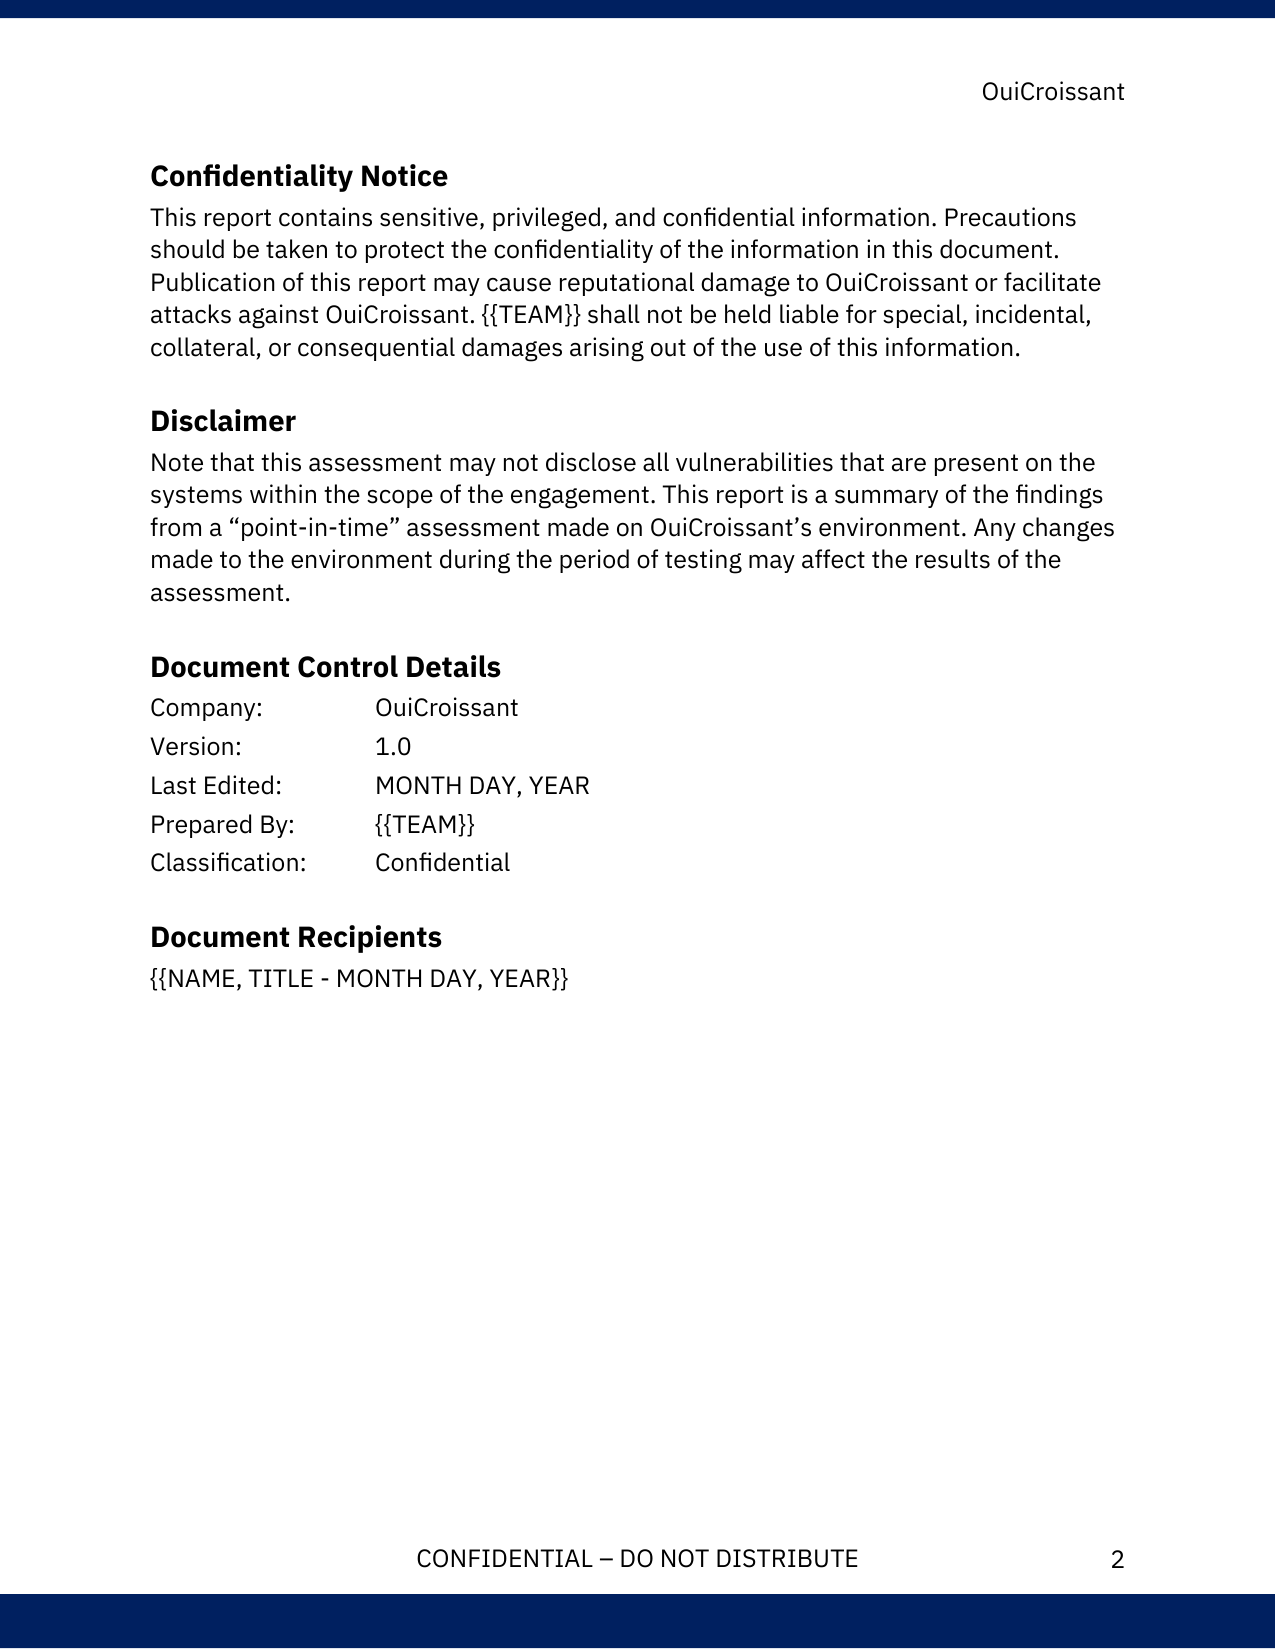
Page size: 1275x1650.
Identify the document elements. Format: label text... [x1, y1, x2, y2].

text Version: 1.0 [150, 730, 1125, 762]
text Prepared By: {{TEAM}} [150, 807, 1125, 840]
text This report contains sensitive, privileged, and confidential information. Precautions should be taken to protect the confidentiality of the information in this document. Publication of this report may cause reputational damage to OuiCroissant or facilitate attacks against OuiCroissant. {{TEAM}} shall not be held liable for special, incidental, collateral, or consequential damages arising out of the use of this information. [150, 200, 1125, 363]
text Company: OuiCroissant [150, 691, 1125, 724]
text Disclaimer [150, 402, 1125, 439]
text Note that this assessment may not disclose all vulnerabilities that are present on the systems within the scope of the engagement. This report is a summary of the findings from a “point-in-time” assessment made on OuiCroissant’s environment. Any changes made to the environment during the period of testing may affect the results of the assessment. [150, 446, 1125, 608]
text Document Control Details [150, 647, 1125, 685]
text Last Edited: MONTH DAY, YEAR [150, 769, 1125, 801]
text Confidentiality Notice [150, 156, 1125, 194]
text {{NAME, TITLE - MONTH DAY, YEAR}} [150, 962, 1125, 994]
text Classification: Confidential [150, 846, 1125, 879]
text Document Recipients [150, 917, 1125, 955]
